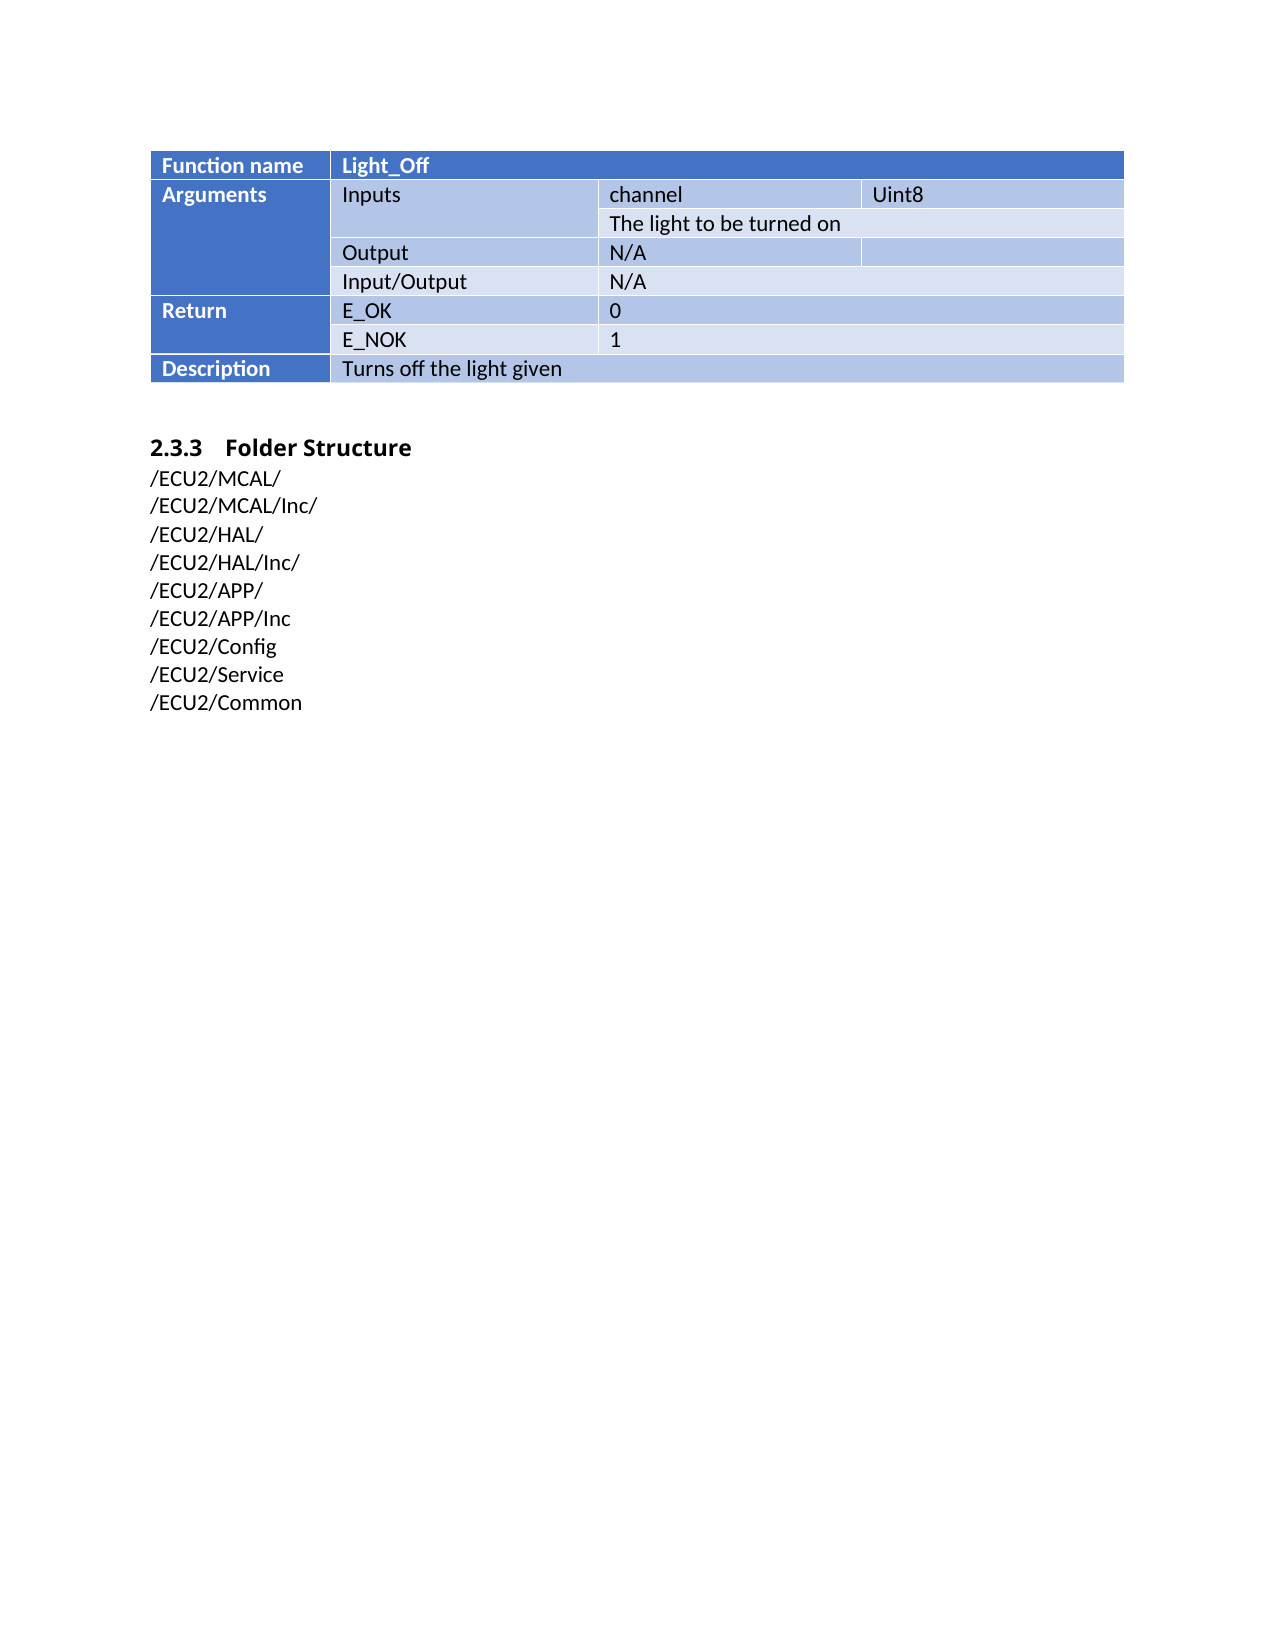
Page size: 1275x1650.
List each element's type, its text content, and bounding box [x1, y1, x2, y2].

table_cell E_OK [331, 296, 598, 324]
text /ECU2/APP/Inc [150, 604, 1125, 632]
text /ECU2/Common [150, 688, 1125, 716]
table_cell N/A [599, 238, 861, 266]
text /ECU2/APP/ [150, 576, 1125, 604]
table_cell 0 [599, 296, 1124, 324]
text /ECU2/Config [150, 632, 1125, 660]
table_cell N/A [599, 267, 1124, 295]
table_cell Turns off the light given [331, 355, 1124, 382]
text /ECU2/MCAL/ [150, 464, 1125, 492]
table_cell The light to be turned on [599, 209, 1124, 237]
table_header Light_Off [331, 151, 1124, 179]
table_cell E_NOK [331, 325, 598, 353]
table_cell Inputs [331, 180, 598, 237]
subtitle Folder Structure [150, 432, 1125, 464]
table_header Function name [151, 151, 330, 179]
text /ECU2/MCAL/Inc/ [150, 492, 1125, 520]
table_cell channel [599, 180, 861, 208]
text /ECU2/HAL/Inc/ [150, 548, 1125, 576]
text /ECU2/HAL/ [150, 520, 1125, 548]
table_cell 1 [599, 325, 1124, 353]
table_cell [862, 238, 1124, 266]
table_cell Uint8 [862, 180, 1124, 208]
text /ECU2/Service [150, 660, 1125, 688]
table_cell Output [331, 238, 598, 266]
table_cell Return [151, 296, 330, 353]
table_cell Description [151, 355, 330, 382]
table_cell Arguments [151, 180, 330, 295]
table_cell Input/Output [331, 267, 598, 295]
